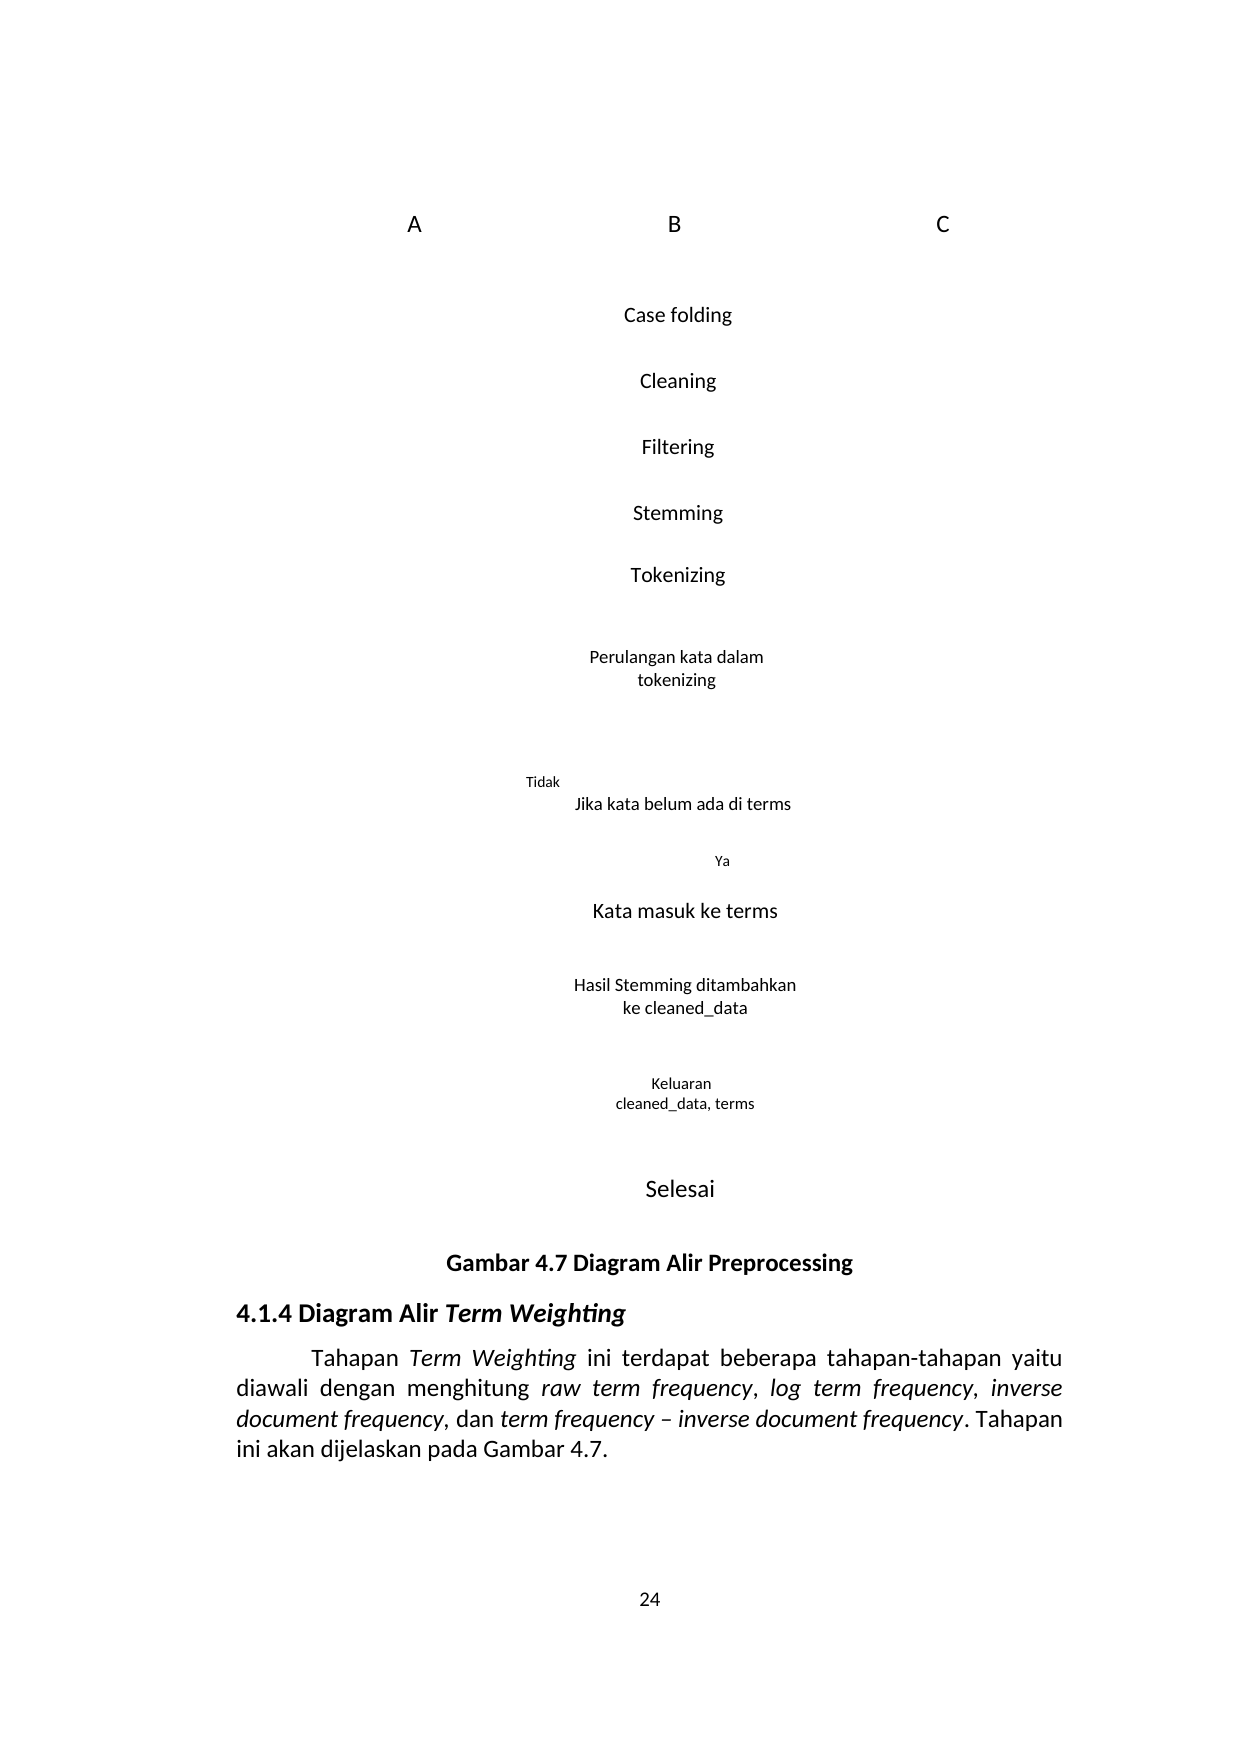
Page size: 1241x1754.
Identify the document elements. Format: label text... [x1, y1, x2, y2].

text Tahapan Term Weighting ini terdapat beberapa tahapan-tahapan yaitu diawali dengan menghitung raw term frequency, log term frequency, inverse document frequency, dan term frequency – inverse document frequency. Tahapan ini akan dijelaskan pada Gambar 4.7. [236, 1342, 1063, 1464]
subtitle Diagram Alir Term Weighting [236, 1296, 1063, 1329]
